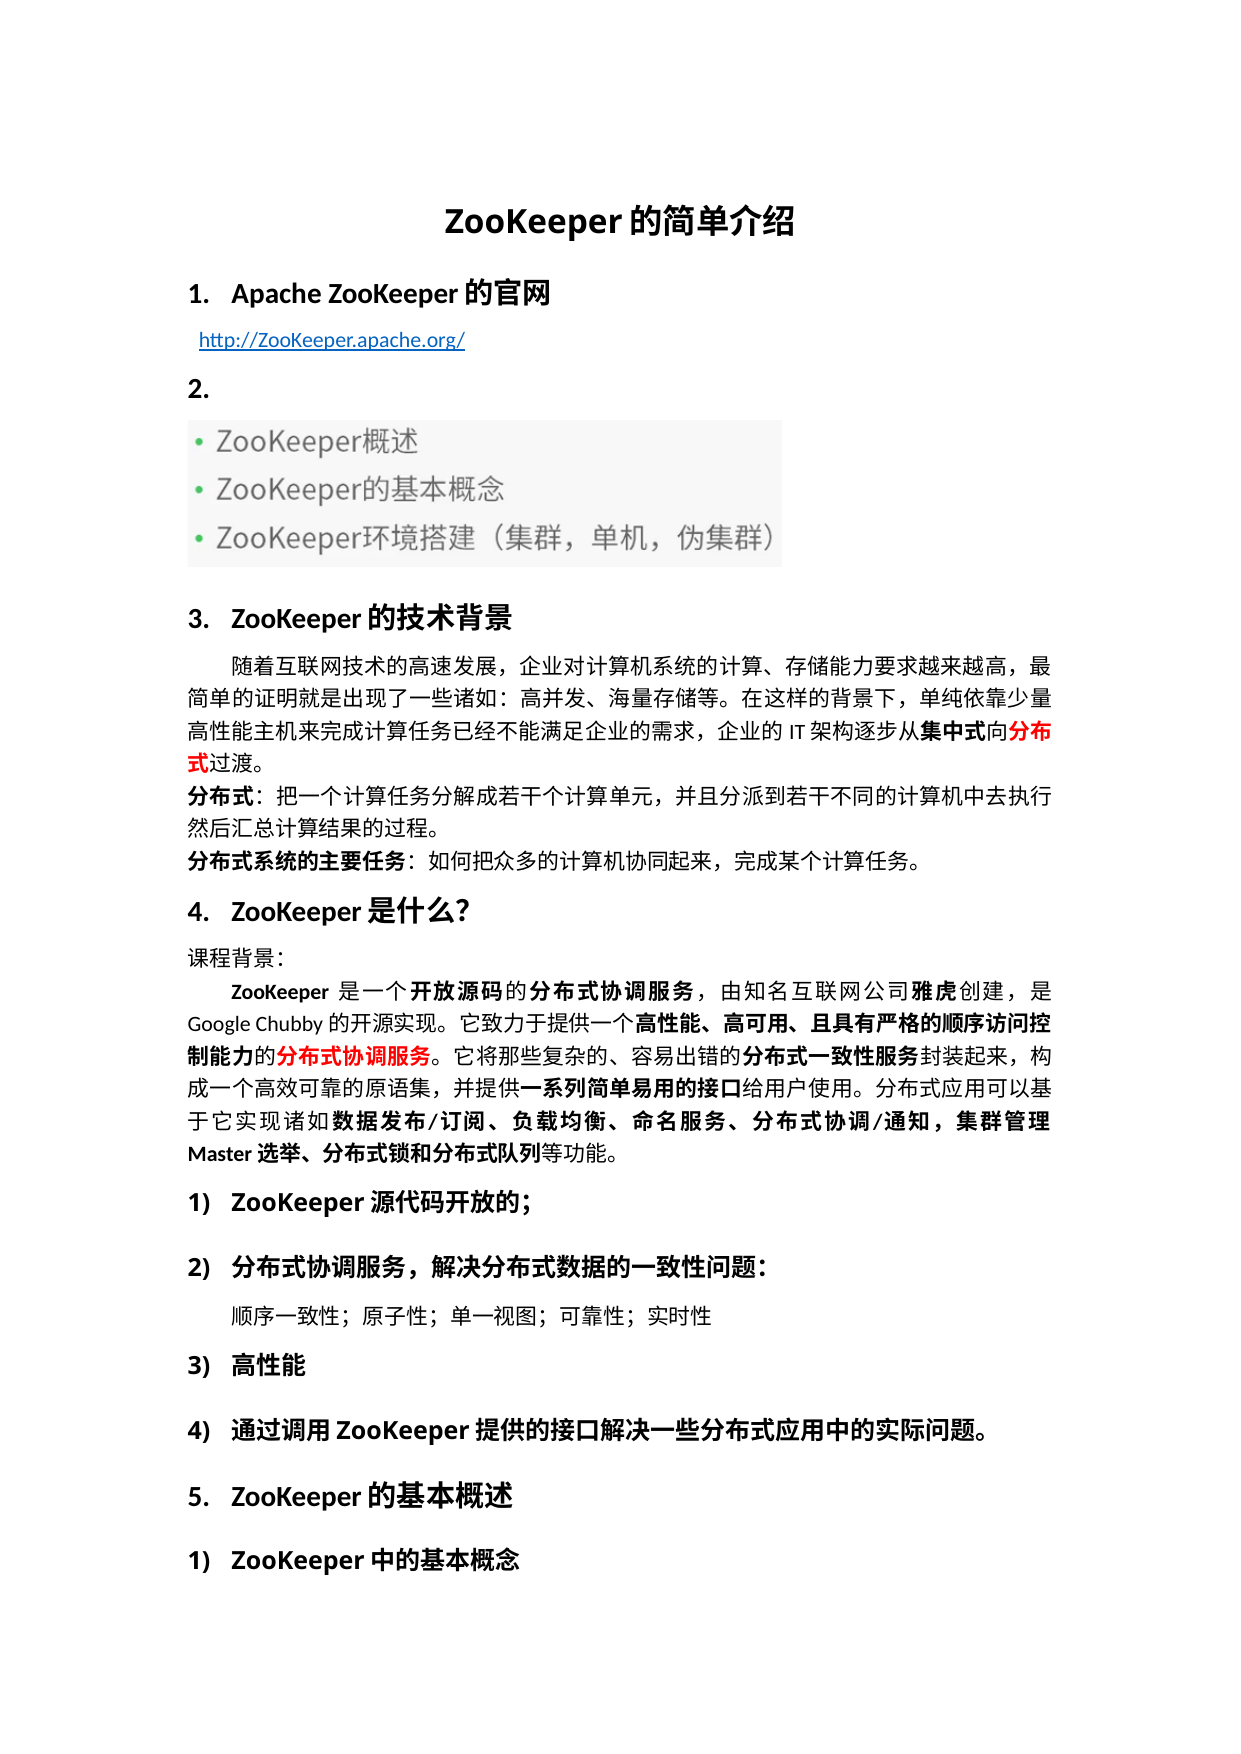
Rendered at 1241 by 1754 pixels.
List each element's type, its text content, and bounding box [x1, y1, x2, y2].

subtitle ZooKeeper源代码开放的； [187, 1168, 1053, 1233]
subtitle ZooKeeper是什么？ [187, 876, 1053, 941]
text 分布式系统的主要任务：如何把众多的计算机协同起来，完成某个计算任务。 [187, 843, 1053, 876]
subtitle ZooKeeper的基本概述 [187, 1461, 1053, 1526]
subtitle ZooKeeper的技术背景 [187, 583, 1053, 648]
text 课程背景： [187, 941, 1053, 973]
picture [187, 420, 782, 567]
title ZooKeeper的简单介绍 [187, 187, 1053, 252]
subtitle ZooKeeper中的基本概念 [187, 1526, 1053, 1591]
subtitle 分布式协调服务，解决分布式数据的一致性问题： [187, 1233, 1053, 1298]
text 随着互联网技术的高速发展，企业对计算机系统的计算、存储能力要求越来越高，最简单的证明就是出现了一些诸如：高并发、海量存储等。在这样的背景下，单纯依靠少量高性能主机来完成计算任务已经不能满足企业的需求，企业的IT架构逐步从集中式向分布式过渡。 [187, 648, 1053, 778]
text ZooKeeper 是一个开放源码的分布式协调服务，由知名互联网公司雅虎创建，是 Google Chubby 的开源实现。它致力于提供一个高性能、高可用、且具有严格的顺序访问控制能力的分布式协调服务。它将那些复杂的、容易出错的分布式一致性服务封装起来，构成一个高效可靠的原语集，并提供一系列简单易用的接口给用户使用。分布式应用可以基于它实现诸如数据发布/订阅、负载均衡、命名服务、分布式协调/通知，集群管理、Master 选举、分布式锁和分布式队列等功能。 [187, 973, 1053, 1168]
subtitle Apache ZooKeeper的官网 [187, 258, 1053, 323]
text http://ZooKeeper.apache.org/ [187, 323, 1053, 356]
text 分布式：把一个计算任务分解成若干个计算单元，并且分派到若干不同的计算机中去执行，然后汇总计算结果的过程。 [187, 778, 1053, 843]
text 顺序一致性；原子性；单一视图；可靠性；实时性 [231, 1298, 1053, 1331]
subtitle 高性能 [187, 1331, 1053, 1396]
subtitle 通过调用ZooKeeper提供的接口解决一些分布式应用中的实际问题。 [187, 1396, 1053, 1461]
